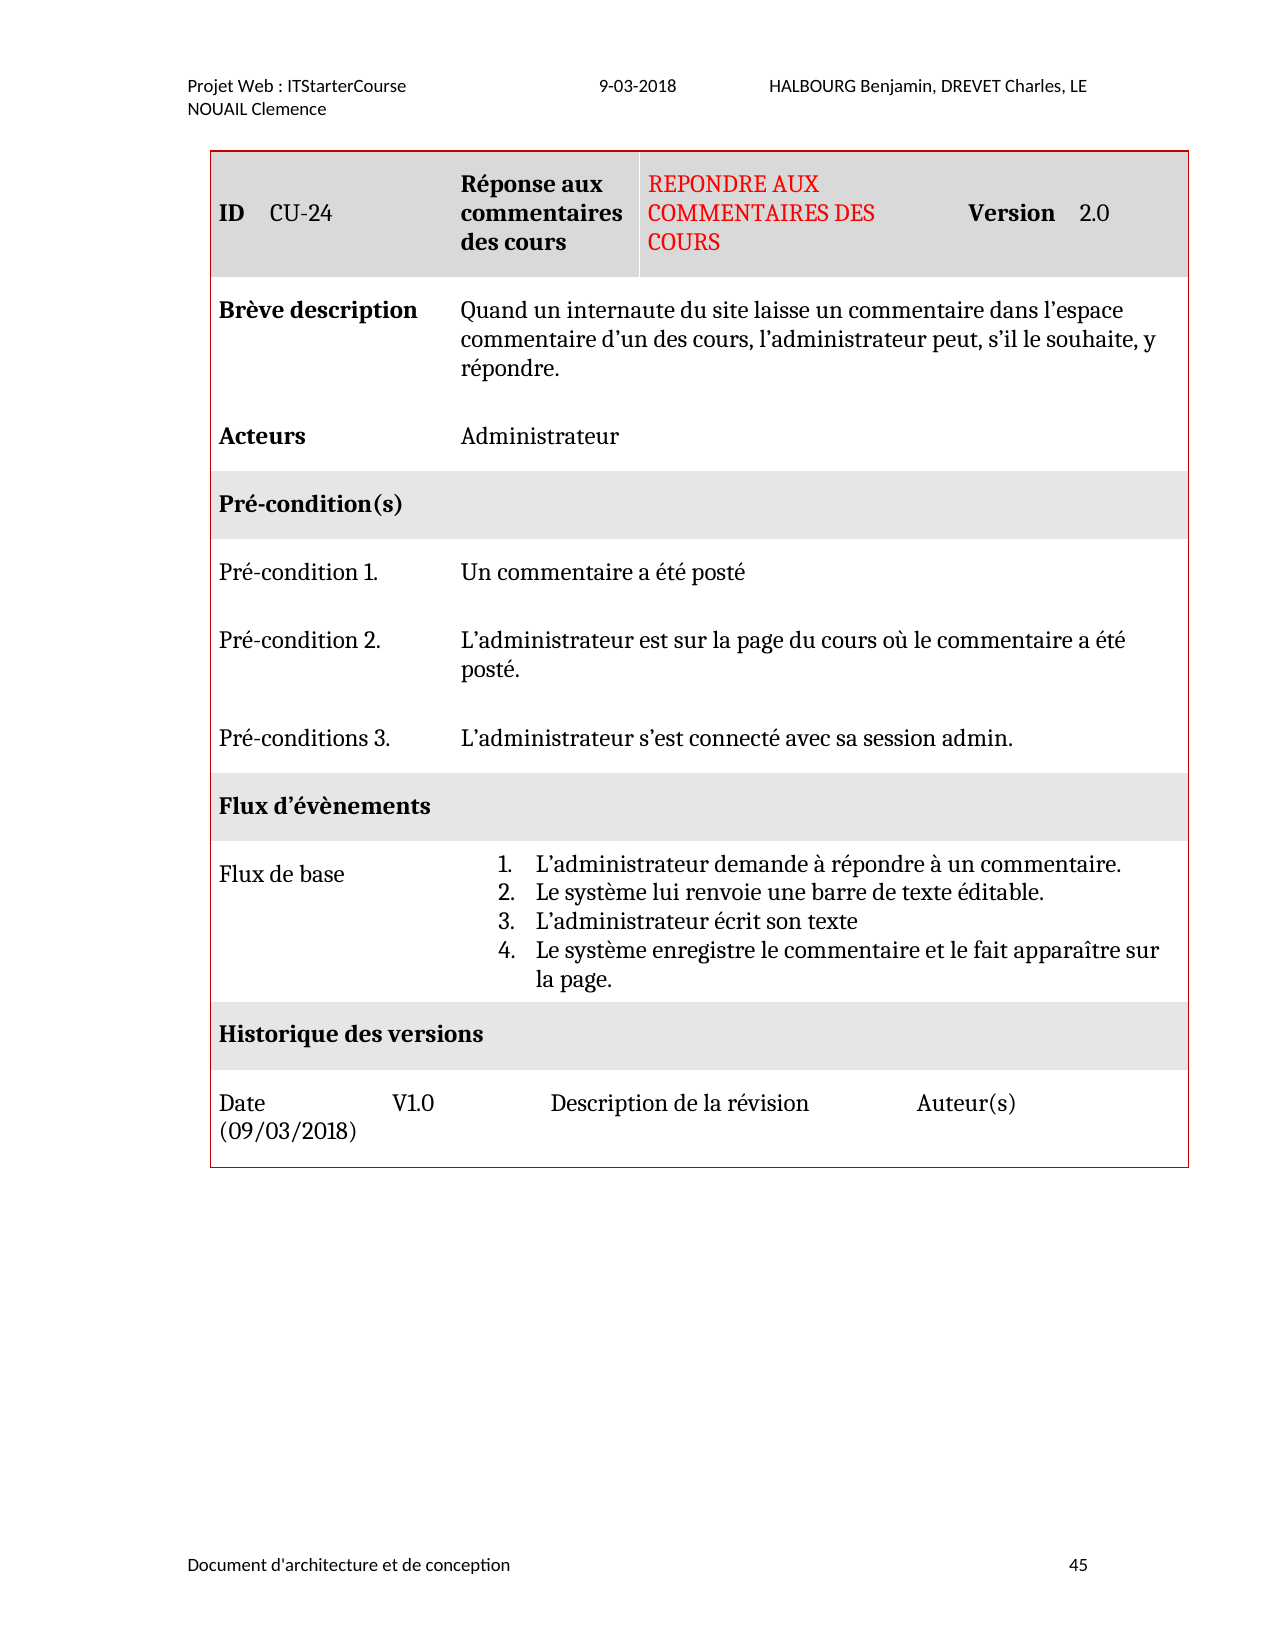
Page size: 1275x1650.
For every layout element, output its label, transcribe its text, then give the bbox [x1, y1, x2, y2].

table_cell Quand un internaute du site laisse un commentaire dans l’espace commentaire d’un des cours, l’administrateur peut, s’il le souhaite, y répondre. [452, 277, 1188, 403]
table_cell L’administrateur demande à répondre à un commentaire. Le système lui renvoie une barre de texte éditable. L’administrateur écrit son texte Le système enregistre le commentaire et le fait apparaître sur la page. [452, 841, 1188, 1002]
table_cell Brève description [211, 277, 452, 403]
table_cell Date (09/03/2018) [211, 1070, 384, 1167]
table_cell Pré-conditions 3. [211, 705, 452, 773]
table_cell Flux d’évènements [211, 773, 1188, 841]
table_header ID [211, 152, 262, 277]
table_header CU-24 [262, 152, 452, 277]
table_cell Pré-condition 1. [211, 540, 452, 608]
table_cell L’administrateur s’est connecté avec sa session admin. [452, 705, 1188, 773]
table_cell Historique des versions [211, 1002, 1188, 1070]
table_cell Flux de base [211, 841, 452, 1002]
table_header 2.0 [1071, 152, 1188, 277]
table_cell Auteur(s) [908, 1070, 1188, 1167]
table_header Version [960, 152, 1071, 277]
table_cell Pré-condition(s) [211, 471, 1188, 539]
table_cell V1.0 [384, 1070, 542, 1167]
table_cell Pré-condition 2. [211, 608, 452, 705]
table_header REPONDRE AUX COMMENTAIRES DES COURS [640, 152, 960, 277]
table_cell Un commentaire a été posté [452, 540, 1188, 608]
table_cell Acteurs [211, 403, 452, 471]
table_header Réponse aux commentaires des cours [452, 152, 639, 277]
table_cell Description de la révision [542, 1070, 908, 1167]
table_cell Administrateur [452, 403, 1188, 471]
table_cell L’administrateur est sur la page du cours où le commentaire a été posté. [452, 608, 1188, 705]
